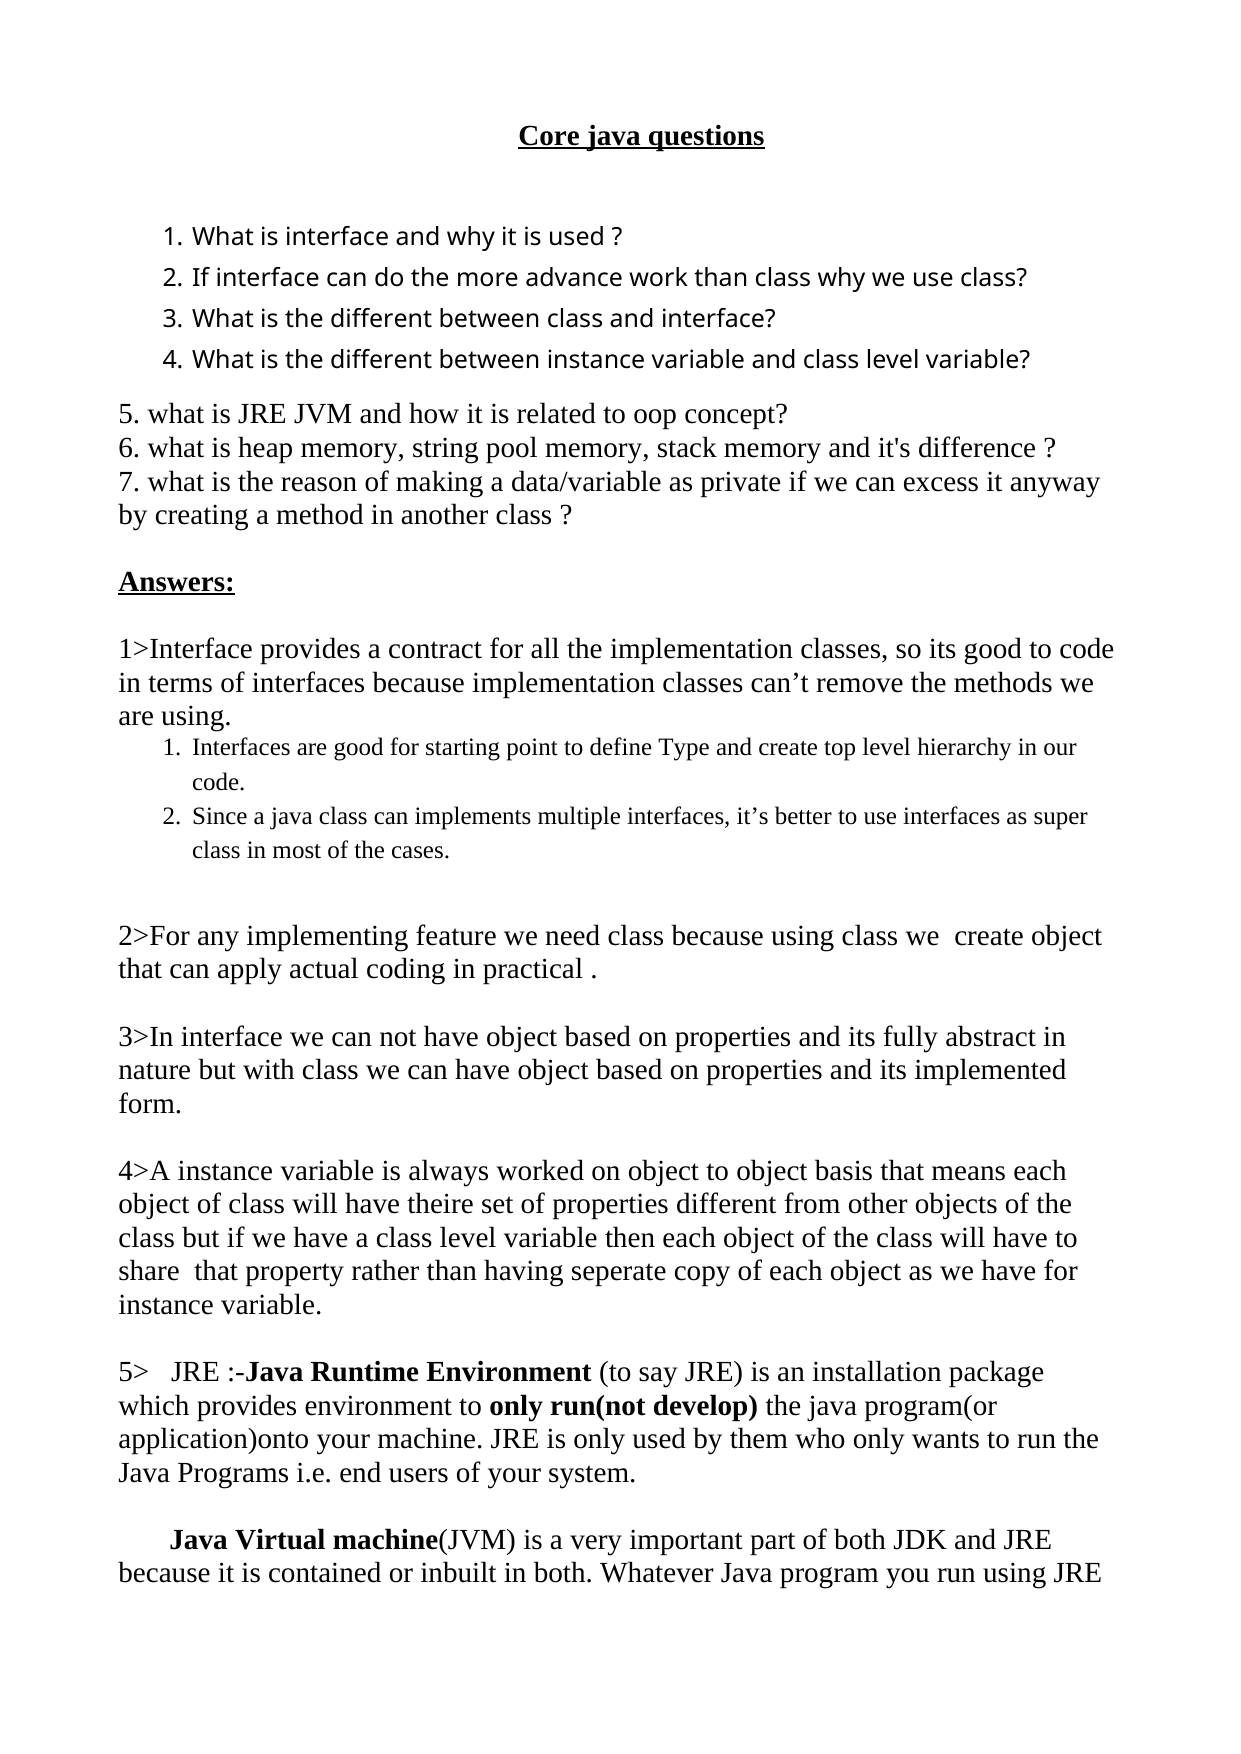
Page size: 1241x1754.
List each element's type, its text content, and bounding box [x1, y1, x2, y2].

list Interfaces are good for starting point to define Type and create top level hierarchy in our code. [162, 732, 1122, 795]
text Core java questions [118, 118, 1122, 152]
text 4>A instance variable is always worked on object to object basis that means each object of class will have theire set of properties different from other objects of the class but if we have a class level variable then each object of the class will have to share that property rather than having seperate copy of each object as we have for instance variable. [118, 1153, 1122, 1321]
list What is the different between class and interface? [162, 300, 1122, 334]
text 7. what is the reason of making a data/variable as private if we can excess it anyway by creating a method in another class ? [118, 464, 1122, 531]
list What is the different between instance variable and class level variable? [162, 341, 1122, 375]
list What is interface and why it is used ? [162, 219, 1122, 253]
text 3>In interface we can not have object based on properties and its fully abstract in nature but with class we can have object based on properties and its implemented form. [118, 1019, 1122, 1119]
text that can apply actual coding in practical . [118, 952, 1122, 985]
text Answers: [118, 564, 1122, 598]
list Since a java class can implements multiple interfaces, it’s better to use interfaces as super class in most of the cases. [162, 801, 1122, 864]
text 5> JRE :-Java Runtime Environment (to say JRE) is an installation package which provides environment to only run(not develop) the java program(or application)onto your machine. JRE is only used by them who only wants to run the Java Programs i.e. end users of your system. [118, 1354, 1122, 1488]
text 5. what is JRE JVM and how it is related to oop concept? [118, 397, 1122, 430]
text 2>For any implementing feature we need class because using class we create object [118, 918, 1122, 952]
text 6. what is heap memory, string pool memory, stack memory and it's difference ? [118, 430, 1122, 464]
text 1>Interface provides a contract for all the implementation classes, so its good to code in terms of interfaces because implementation classes can’t remove the methods we are using. [118, 631, 1122, 732]
list If interface can do the more advance work than class why we use class? [162, 259, 1122, 294]
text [118, 1522, 1122, 1589]
